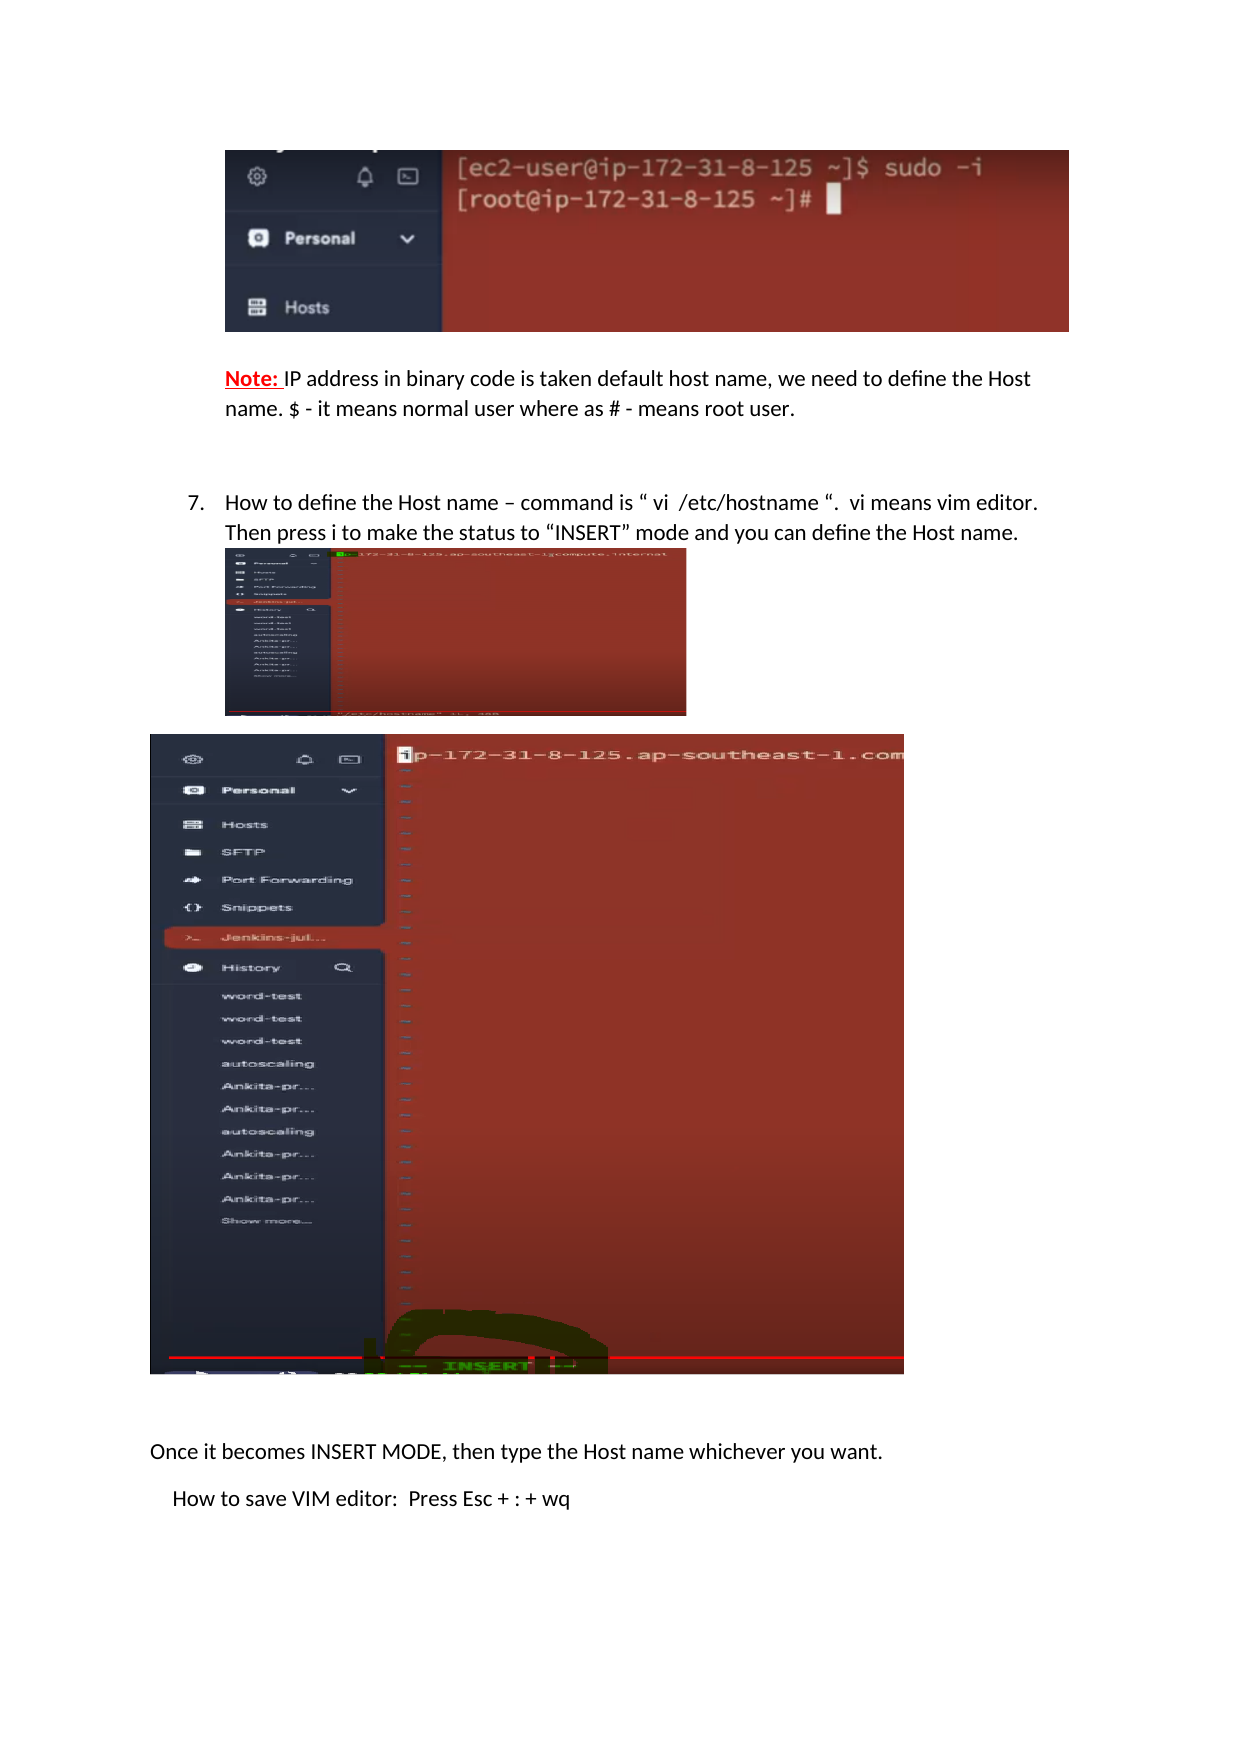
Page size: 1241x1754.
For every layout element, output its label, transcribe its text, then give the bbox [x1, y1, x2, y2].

list Note: IP address in binary code is taken default host name, we need to define the Host name. $ - it means normal user where as # - means root user. [225, 364, 1090, 422]
text Once it becomes INSERT MODE, then type the Host name whichever you want. [150, 1437, 1090, 1466]
list How to define the Host name – command is “ vi /etc/hostname “. vi means vim editor. Then press i to make the status to “INSERT” mode and you can define the Host name. [187, 488, 1090, 546]
picture [150, 734, 904, 1410]
picture [225, 548, 687, 716]
picture [225, 150, 1069, 332]
text How to save VIM editor: Press Esc + : + wq [150, 1484, 1090, 1512]
